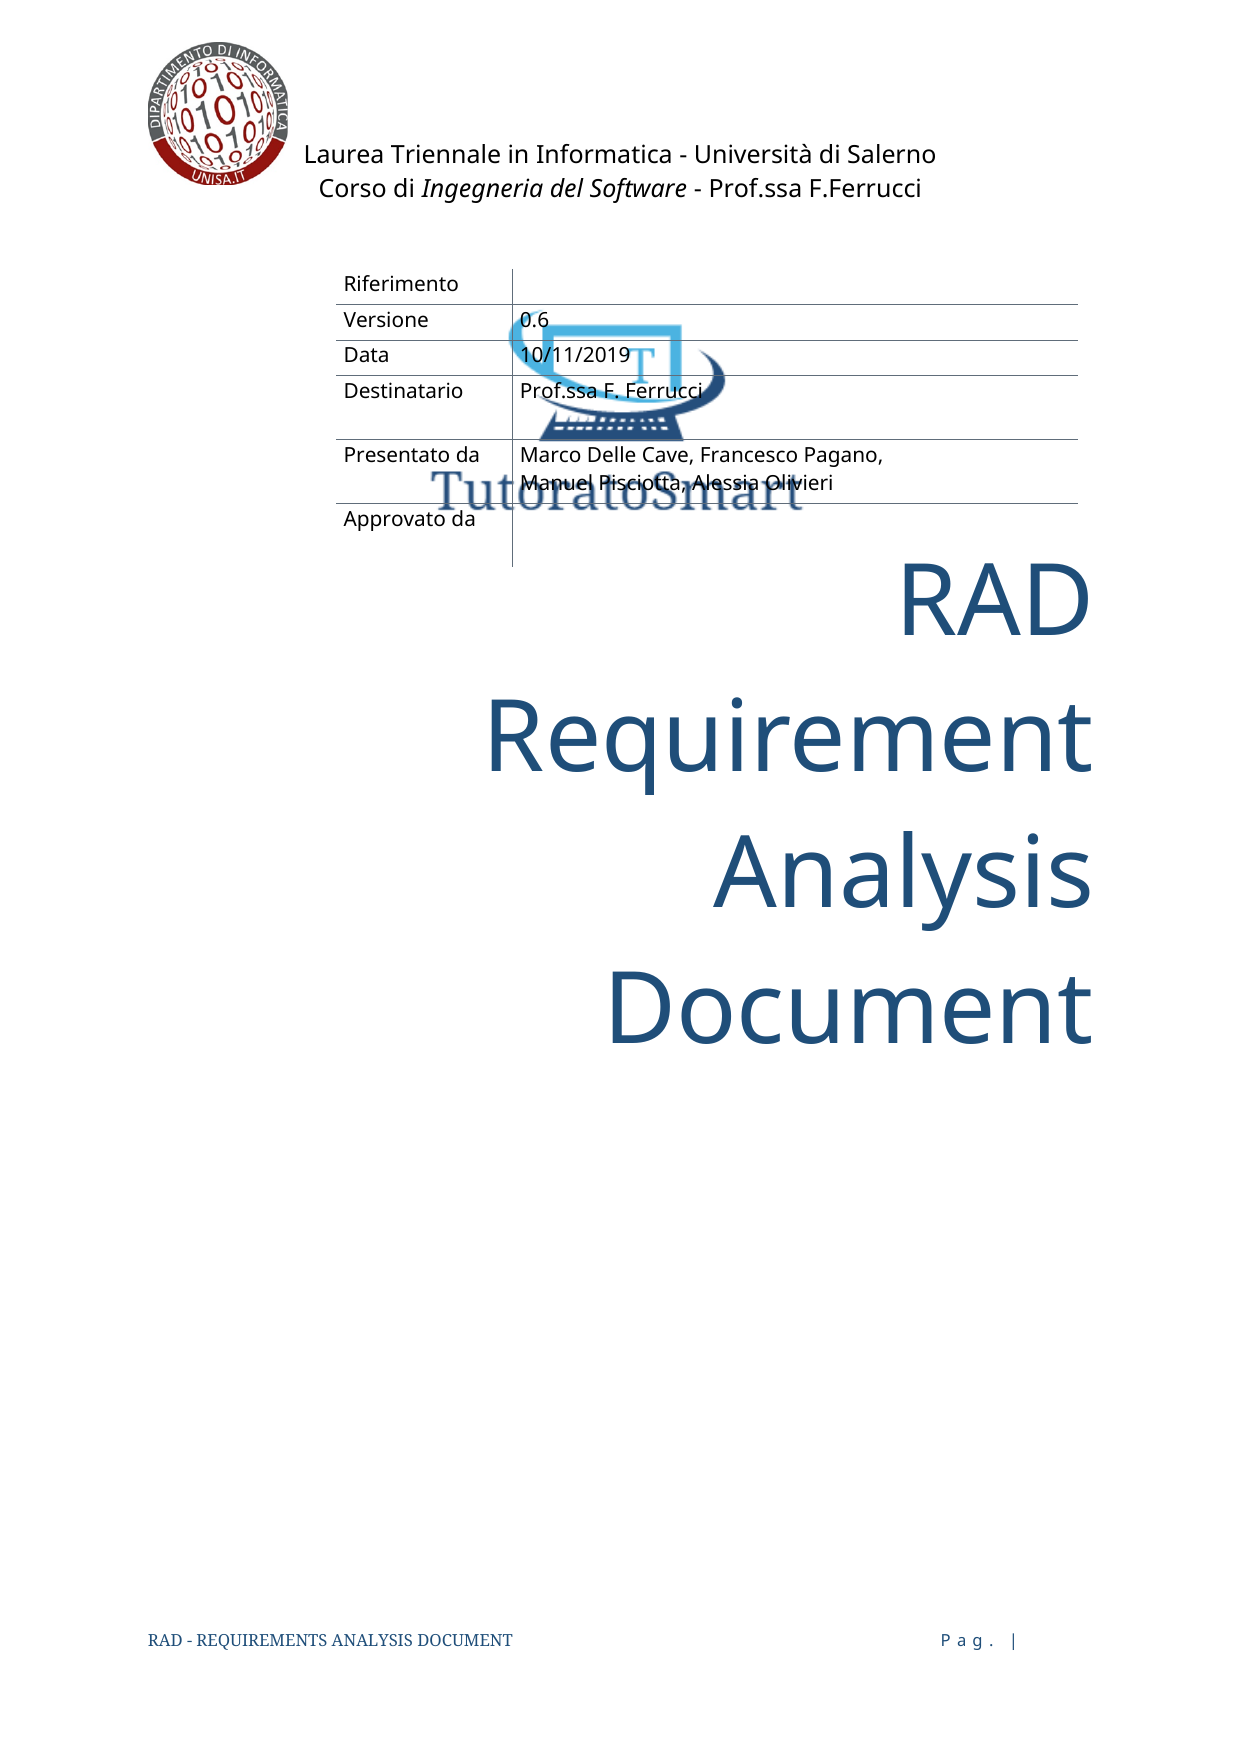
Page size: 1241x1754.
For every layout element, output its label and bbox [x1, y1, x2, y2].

picture [147, 42, 288, 184]
picture [373, 341, 512, 375]
picture [513, 376, 859, 439]
picture [373, 440, 512, 503]
picture [513, 440, 859, 503]
picture [373, 504, 859, 648]
picture [373, 305, 512, 340]
picture [513, 341, 859, 375]
picture [373, 376, 512, 439]
picture [513, 305, 859, 340]
picture [373, 235, 859, 304]
